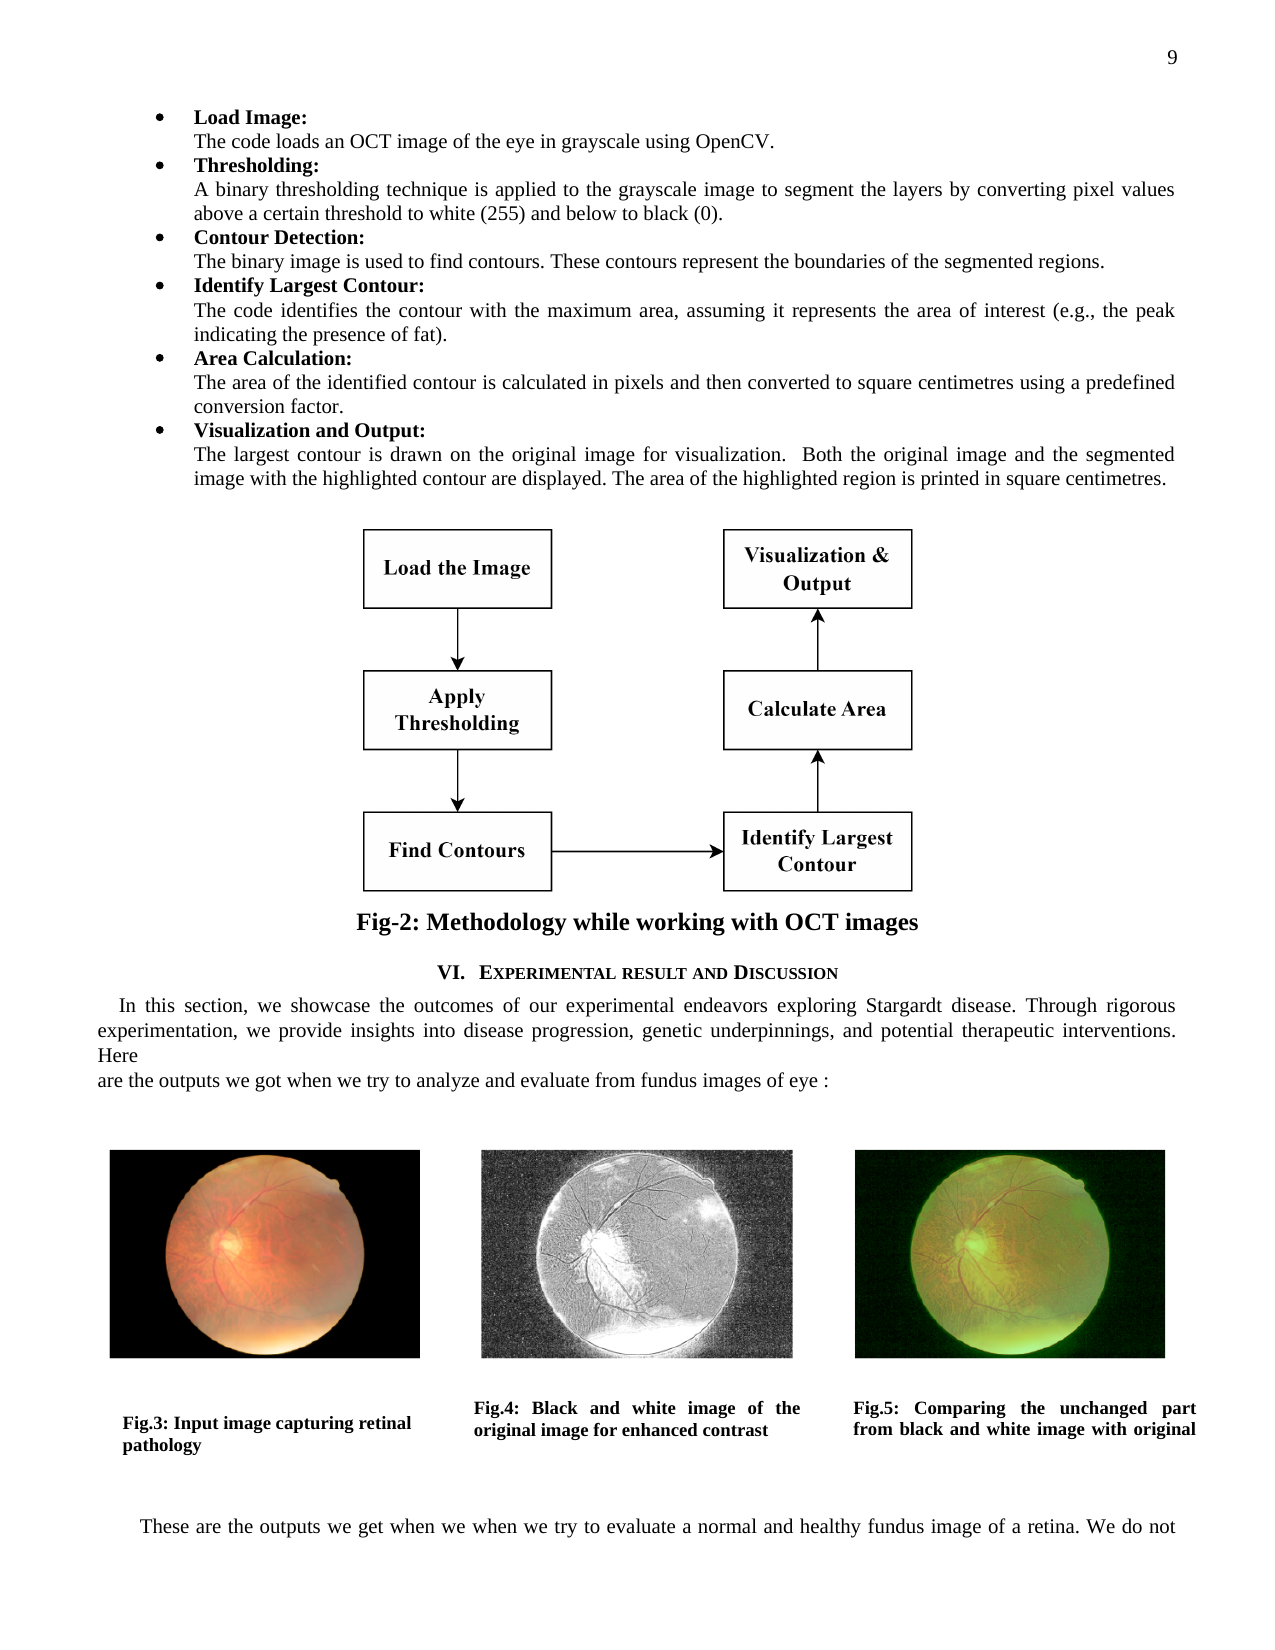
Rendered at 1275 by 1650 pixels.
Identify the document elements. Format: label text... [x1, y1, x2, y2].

list Identify Largest Contour: [156, 273, 1177, 297]
list The area of the identified contour is calculated in pixels and then converted to square centimetres using a predefined conversion factor. [193, 370, 1177, 418]
list The code identifies the contour with the maximum area, assuming it represents the area of interest (e.g., the peak indicating the presence of fat). [193, 297, 1177, 346]
picture [347, 514, 928, 907]
list The largest contour is drawn on the original image for visualization. Both the original image and the segmented image with the highlighted contour are displayed. The area of the highlighted region is printed in square centimetres. [193, 442, 1177, 490]
text In this section, we showcase the outcomes of our experimental endeavors exploring Stargardt disease. Through rigorous experimentation, we provide insights into disease progression, genetic underpinnings, and potential therapeutic interventions. Here [97, 993, 1177, 1067]
list The code loads an OCT image of the eye in grayscale using OpenCV. [193, 129, 1177, 153]
list Area Calculation: [156, 346, 1177, 370]
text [118, 1514, 1177, 1538]
text are the outputs we got when we try to analyze and evaluate from fundus images of eye : [97, 1068, 1177, 1092]
list Thresholding: [156, 153, 1177, 177]
list Visualization and Output: [156, 418, 1177, 442]
list A binary thresholding technique is applied to the grayscale image to segment the layers by converting pixel values above a certain threshold to white (255) and below to black (0). [193, 177, 1177, 225]
picture [97, 1143, 1178, 1362]
list Contour Detection: [156, 225, 1177, 249]
list Load Image: [156, 105, 1177, 129]
subtitle Experimental result and Discussion [97, 960, 1177, 984]
list The binary image is used to find contours. These contours represent the boundaries of the segmented regions. [193, 249, 1177, 273]
text Fig-2: Methodology while working with OCT images [97, 907, 1177, 935]
